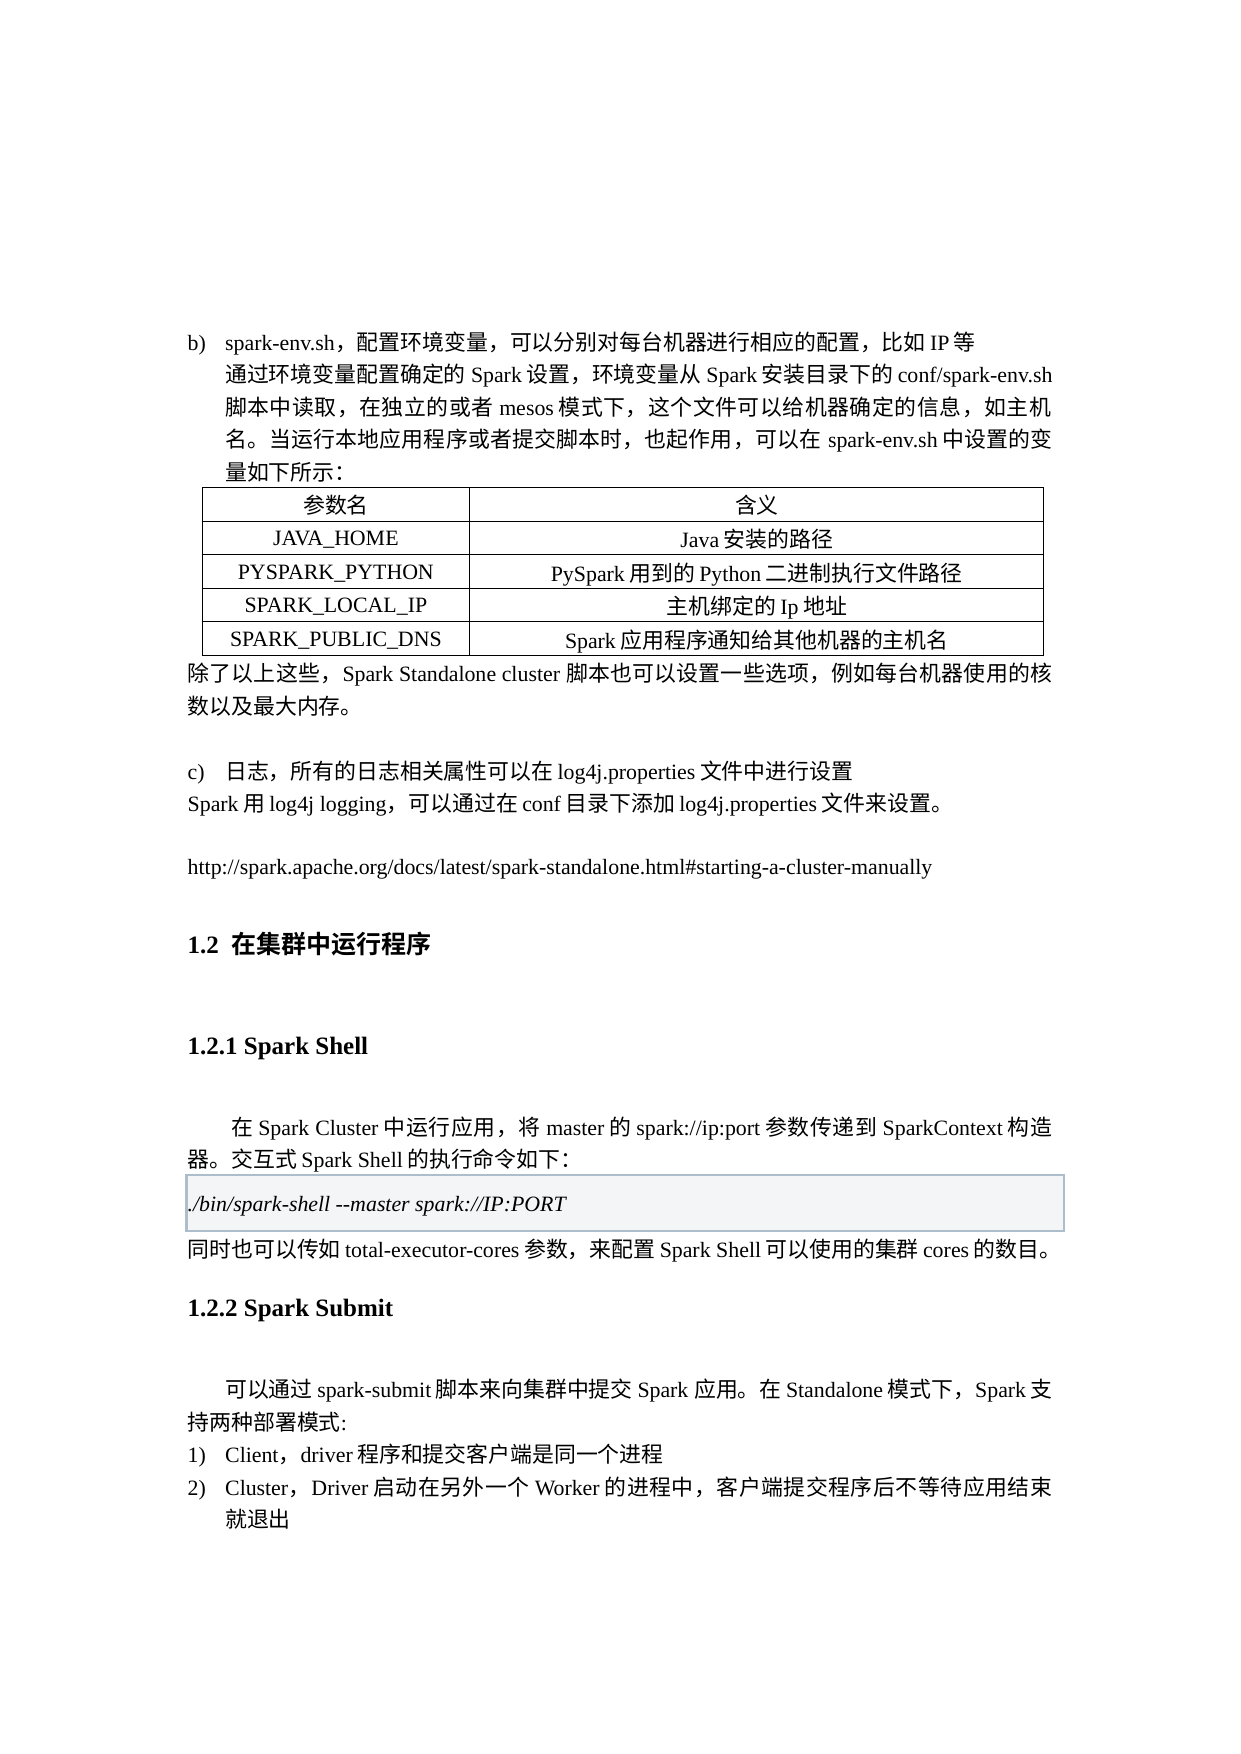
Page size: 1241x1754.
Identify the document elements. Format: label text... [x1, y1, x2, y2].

table_cell SPARK_PUBLIC_DNS [203, 622, 469, 655]
subtitle 1.2.2 Spark Submit [187, 1291, 1053, 1324]
text 同时也可以传如total-executor-cores参数，来配置Spark Shell可以使用的集群cores的数目。 [187, 1232, 1053, 1264]
table_cell PySpark用到的Python二进制执行文件路径 [470, 555, 1043, 588]
list Cluster，Driver启动在另外一个Worker的进程中，客户端提交程序后不等待应用结束就退出 [187, 1469, 1053, 1534]
table_cell 主机绑定的Ip地址 [470, 589, 1043, 621]
table_cell JAVA_HOME [203, 522, 469, 554]
table_cell PYSPARK_PYTHON [203, 555, 469, 588]
table_cell Java安装的路径 [470, 522, 1043, 554]
text ./bin/spark-shell --master spark://IP:PORT [188, 1176, 1063, 1230]
table_header 含义 [470, 488, 1043, 521]
text 除了以上这些，Spark Standalone cluster 脚本也可以设置一些选项，例如每台机器使用的核数以及最大内存。 [187, 656, 1053, 721]
subtitle 在集群中运行程序 [187, 910, 1053, 975]
table_header 参数名 [203, 488, 469, 521]
table_cell SPARK_LOCAL_IP [203, 589, 469, 621]
text http://spark.apache.org/docs/latest/spark-standalone.html#starting-a-cluster-manually [187, 851, 1053, 883]
text 在Spark Cluster中运行应用，将master的spark://ip:port参数传递到SparkContext构造器。交互式Spark Shell的执行命令如下： [187, 1109, 1053, 1174]
list 日志，所有的日志相关属性可以在log4j.properties文件中进行设置 [187, 753, 1053, 786]
subtitle 1.2.1 Spark Shell [187, 1029, 1053, 1061]
text 可以通过spark-submit脚本来向集群中提交Spark 应用。在Standalone模式下，Spark支持两种部署模式: [187, 1372, 1053, 1437]
text Spark用log4j logging，可以通过在conf目录下添加log4j.properties文件来设置。 [187, 786, 1053, 818]
table_cell Spark应用程序通知给其他机器的主机名 [470, 622, 1043, 655]
list 通过环境变量配置确定的Spark设置，环境变量从Spark安装目录下的conf/spark-env.sh脚本中读取，在独立的或者mesos模式下，这个文件可以给机器确定的信息，如主机名。当运行本地应用程序或者提交脚本时，也起作用，可以在spark-env.sh中设置的变量如下所示： [225, 357, 1053, 487]
list Client，driver程序和提交客户端是同一个进程 [187, 1437, 1053, 1469]
list spark-env.sh，配置环境变量，可以分别对每台机器进行相应的配置，比如IP等 [187, 324, 1053, 357]
